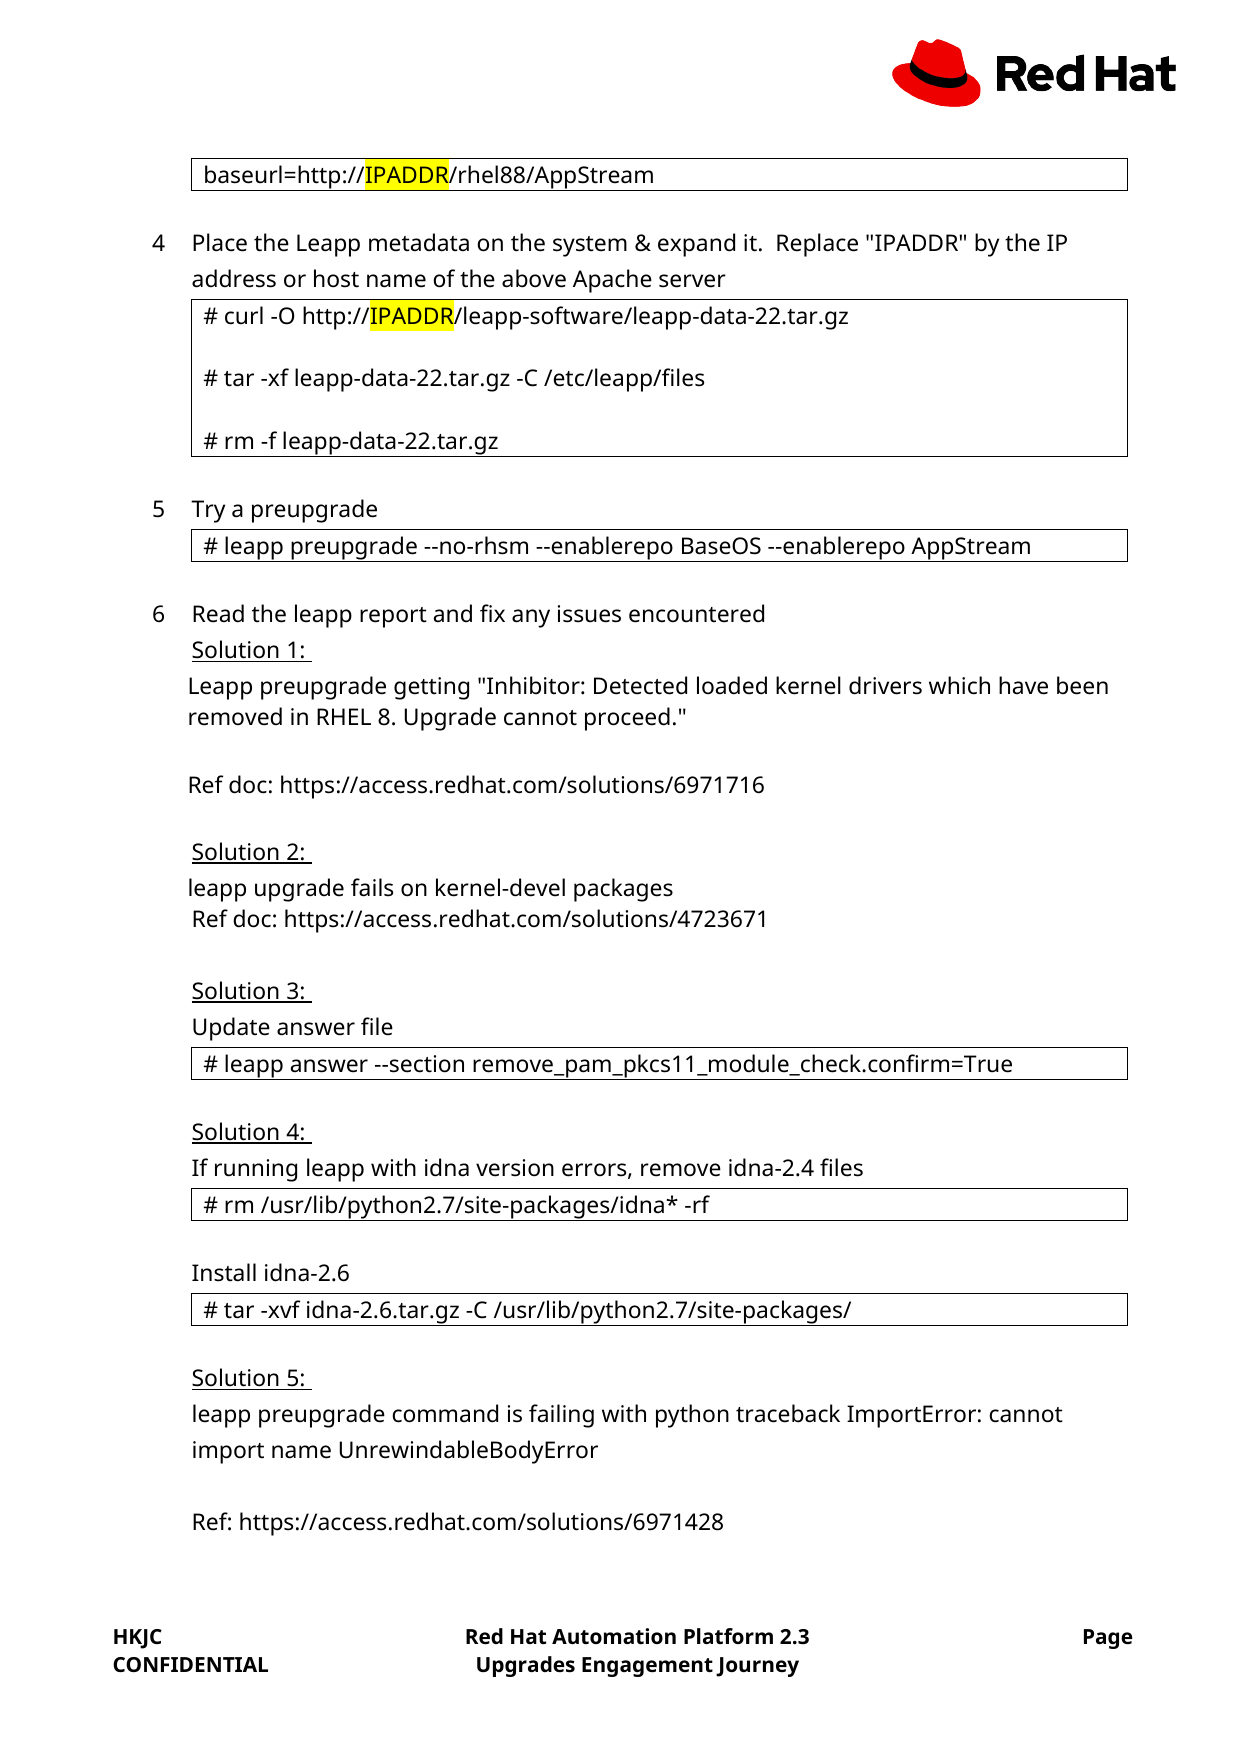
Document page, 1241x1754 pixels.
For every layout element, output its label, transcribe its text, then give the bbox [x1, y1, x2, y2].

list leapp preupgrade command is failing with python traceback ImportError: cannot import name UnrewindableBodyError [191, 1398, 1128, 1465]
list Try a preupgrade [152, 493, 1128, 524]
list Ref doc: https://access.redhat.com/solutions/4723671 [191, 903, 1128, 934]
list Ref: https://access.redhat.com/solutions/6971428 [191, 1506, 1128, 1537]
table_header # leapp preupgrade --no-rhsm --enablerepo BaseOS --enablerepo AppStream [192, 530, 1127, 561]
list Install idna-2.6 [191, 1257, 1128, 1288]
text Ref doc: https://access.redhat.com/solutions/6971716 [112, 768, 1128, 800]
list Update answer file [191, 1011, 1128, 1042]
text Leapp preupgrade getting "Inhibitor: Detected loaded kernel drivers which have been removed in RHEL 8. Upgrade cannot proceed." [187, 670, 1128, 733]
text leapp upgrade fails on kernel-devel packages [112, 872, 1128, 903]
table_header # tar -xvf idna-2.6.tar.gz -C /usr/lib/python2.7/site-packages/ [192, 1294, 1127, 1325]
list Read the leapp report and fix any issues encountered [152, 598, 1128, 629]
table_header # leapp answer --section remove_pam_pkcs11_module_check.confirm=True [192, 1048, 1127, 1079]
list Solution 5: [191, 1362, 1128, 1393]
list Solution 1: [191, 634, 1128, 665]
list Solution 3: [191, 975, 1128, 1006]
picture [892, 39, 1176, 107]
list If running leapp with idna version errors, remove idna-2.4 files [191, 1152, 1128, 1183]
table_header # rm /usr/lib/python2.7/site-packages/idna* -rf [192, 1189, 1127, 1220]
list Solution 2: [191, 836, 1128, 867]
list Solution 4: [191, 1116, 1128, 1147]
list Place the Leapp metadata on the system & expand it. Replace "IPADDR" by the IP address or host name of the above Apache server [152, 227, 1128, 294]
table_header # curl -O http://IPADDR/leapp-software/leapp-data-22.tar.gz # tar -xf leapp-data-22.tar.gz -C /etc/leapp/files # rm -f leapp-data-22.tar.gz [192, 300, 1127, 456]
